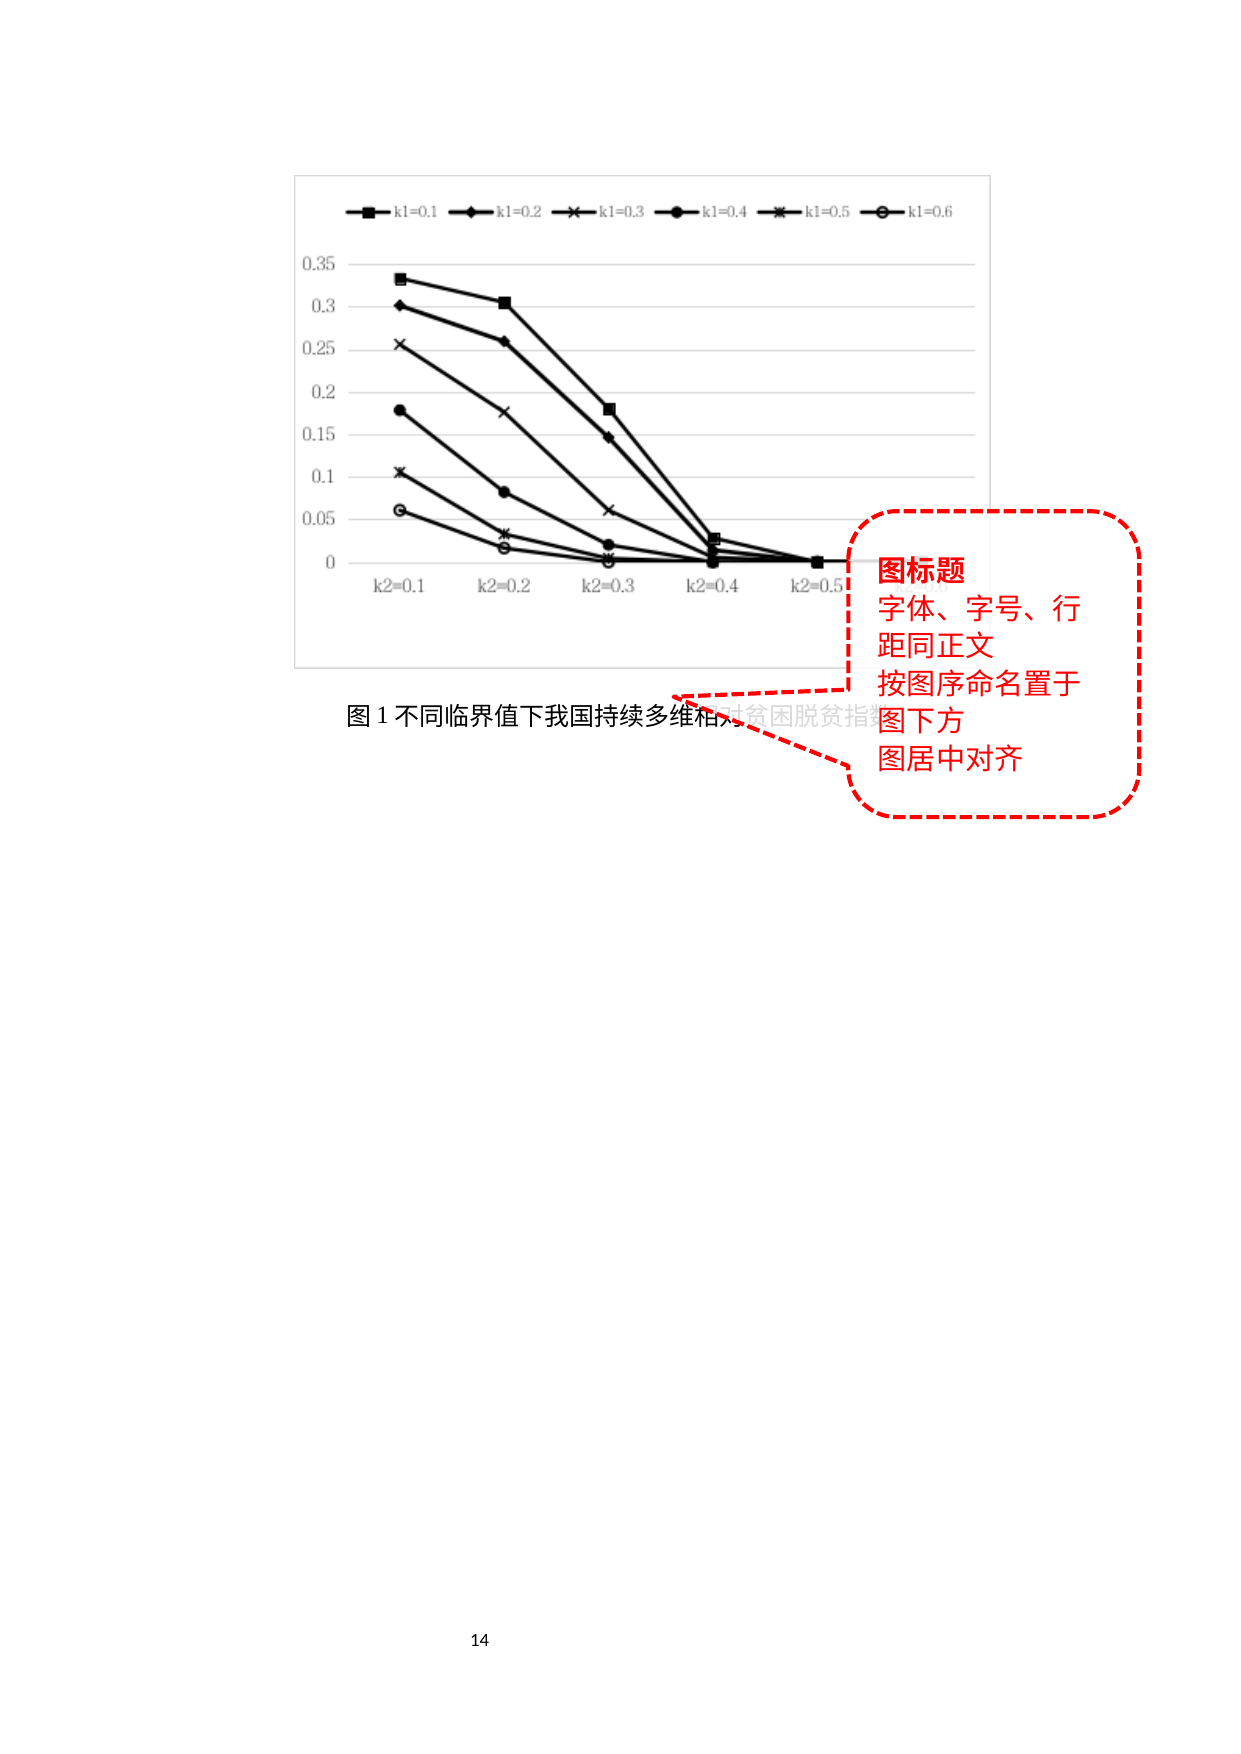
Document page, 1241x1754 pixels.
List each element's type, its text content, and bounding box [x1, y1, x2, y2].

picture [294, 175, 991, 669]
